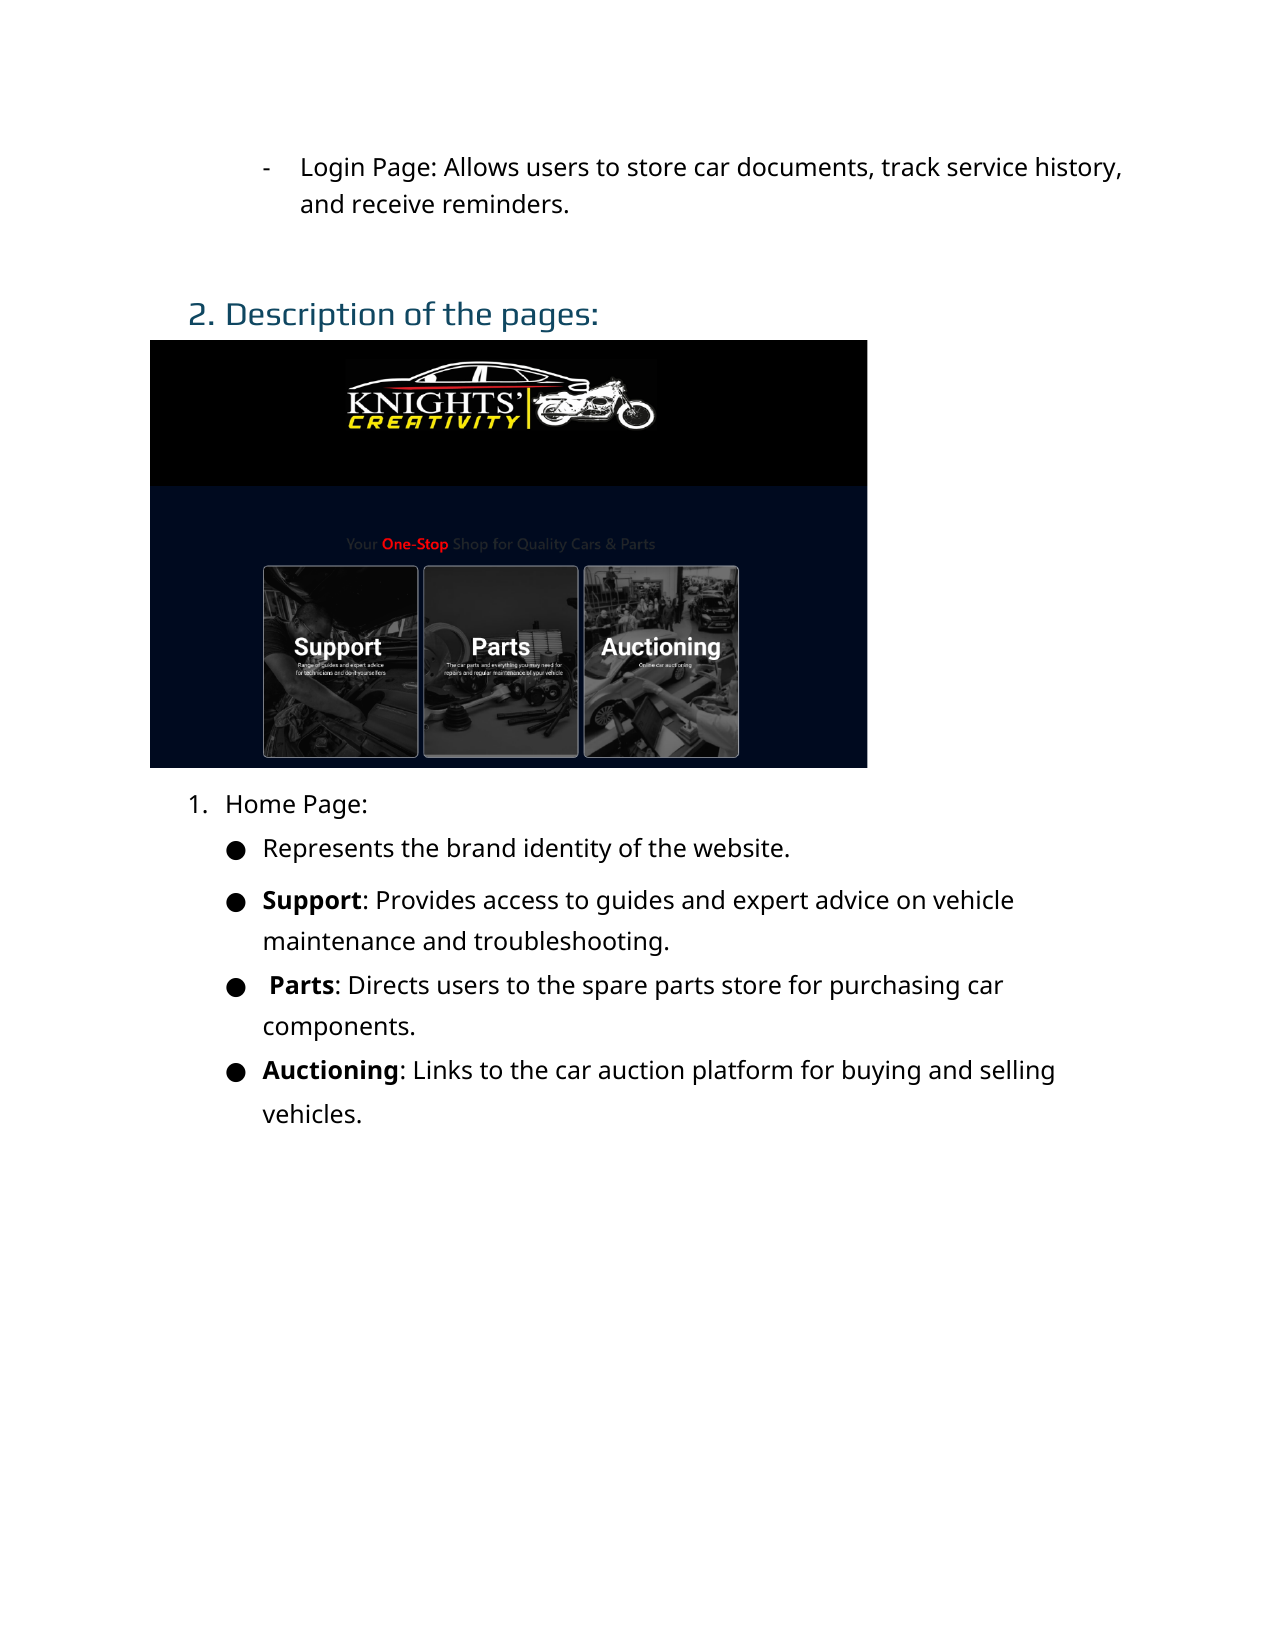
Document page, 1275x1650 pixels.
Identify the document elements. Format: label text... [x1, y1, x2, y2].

list Login Page: Allows users to store car documents, track service history, and receive reminders. [262, 150, 1125, 221]
list Parts: Directs users to the spare parts store for purchasing car components. [225, 957, 1125, 1043]
picture [150, 340, 868, 768]
list Support: Provides access to guides and expert advice on vehicle maintenance and troubleshooting. [225, 872, 1125, 957]
list Home Page: [187, 787, 1125, 821]
list Represents the brand identity of the website. [225, 821, 1125, 872]
list Auctioning: Links to the car auction platform for buying and selling vehicles. [225, 1043, 1125, 1131]
subtitle Description of the pages: [187, 294, 1125, 332]
